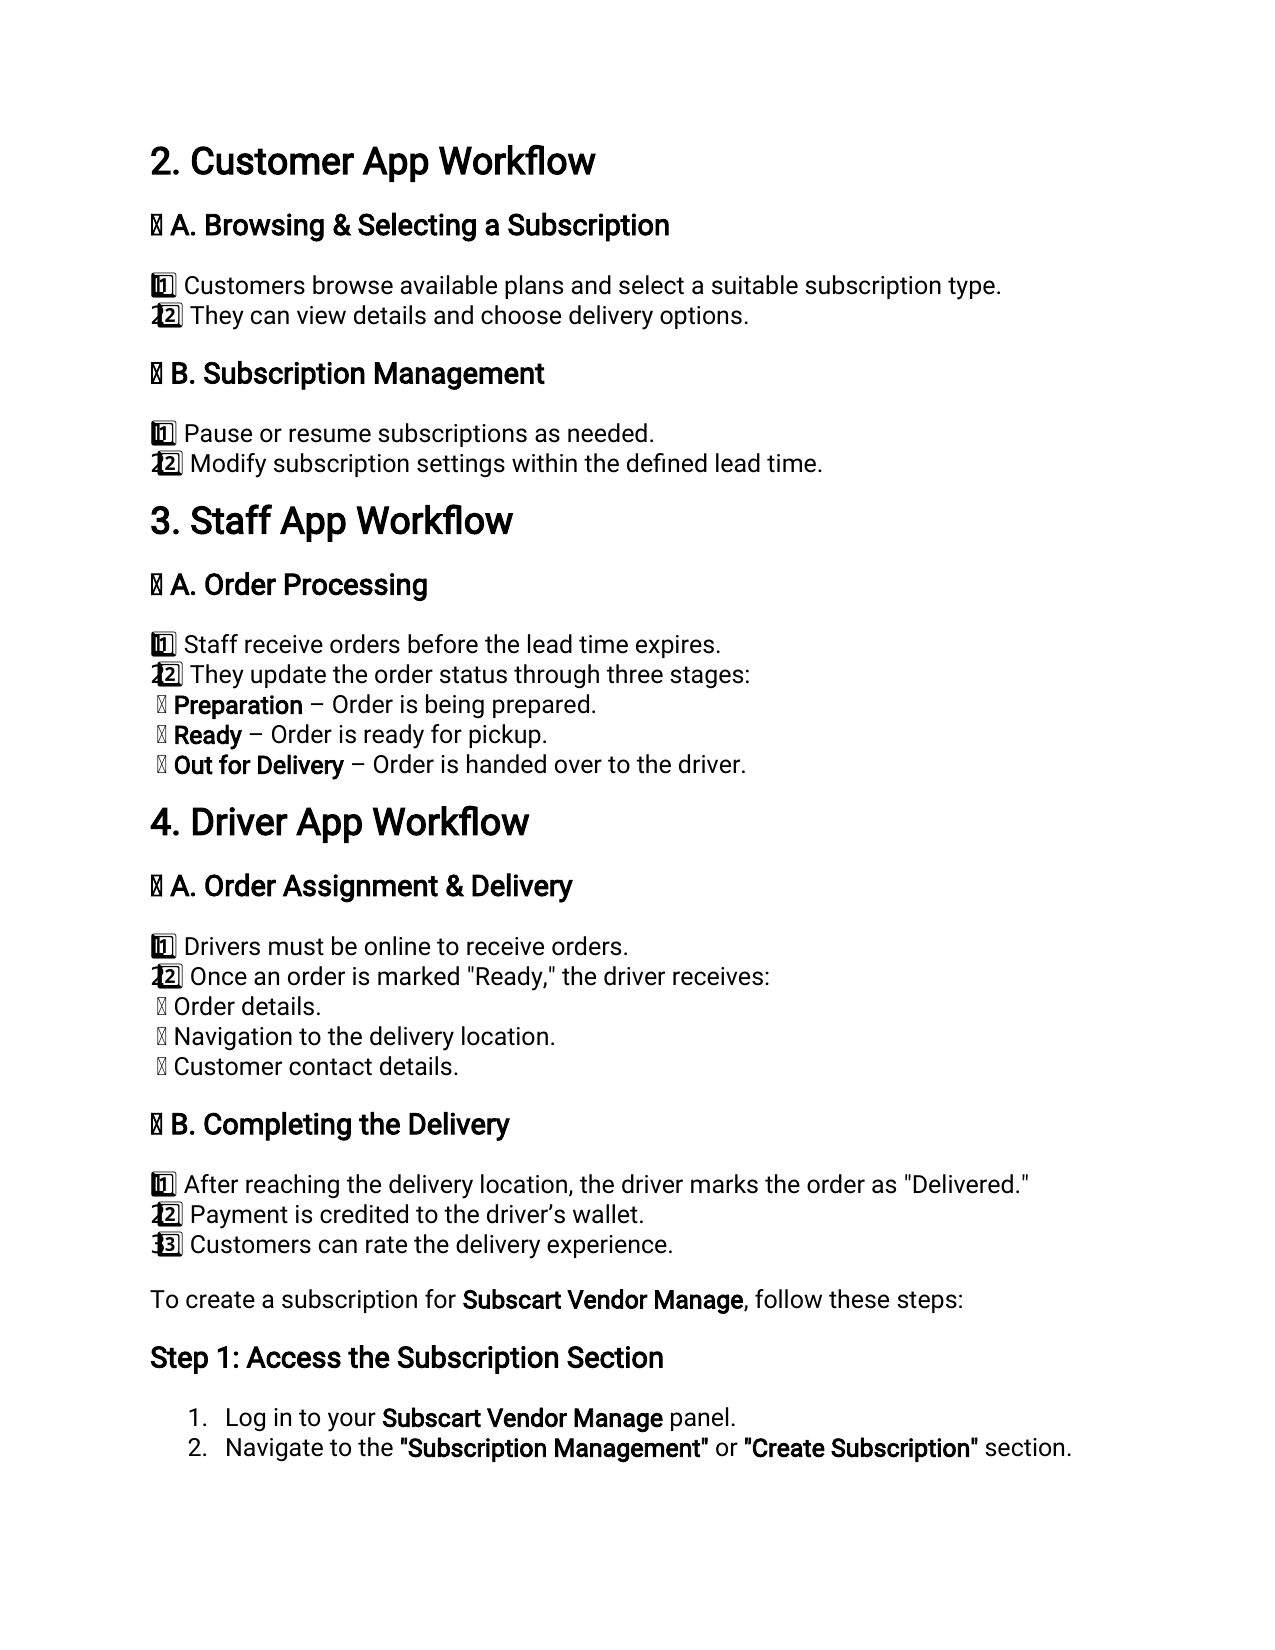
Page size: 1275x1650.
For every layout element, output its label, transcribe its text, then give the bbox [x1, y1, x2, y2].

text 1️⃣ Staff receive orders before the lead time expires. 2️⃣ They update the order status through three stages: ✅ Preparation – Order is being prepared. ✅ Ready – Order is ready for pickup. ✅ Out for Delivery – Order is handed over to the driver. [150, 630, 1125, 780]
subtitle 3. Staff App Workflow [297, 509, 1125, 539]
subtitle 🔹 B. Subscription Management [150, 359, 1125, 389]
text 1️⃣ Customers browse available plans and select a suitable subscription type. 2️⃣ They can view details and choose delivery options. [150, 270, 1125, 330]
subtitle Step 1: Access the Subscription Section [150, 1343, 1125, 1373]
text To create a subscription for Subscart Vendor Manage, follow these steps: [150, 1284, 1125, 1314]
subtitle 4. Driver App Workflow [313, 811, 1125, 841]
subtitle 3. Staff App Workflow [150, 509, 306, 539]
subtitle 🔹 A. Order Assignment & Delivery [150, 872, 1125, 902]
list Navigate to the "Subscription Management" or "Create Subscription" section. [187, 1433, 1125, 1463]
subtitle 2. Customer App Workflow [150, 150, 1125, 180]
text 1️⃣ Drivers must be online to receive orders. 2️⃣ Once an order is marked "Ready," the driver receives: 🔹 Order details. 🔹 Navigation to the delivery location. 🔹 Customer contact details. [150, 931, 1125, 1081]
subtitle 4. Driver App Workflow [150, 811, 322, 841]
subtitle 🔹 A. Browsing & Selecting a Subscription [150, 211, 1125, 241]
text 1️⃣ After reaching the delivery location, the driver marks the order as "Delivered." 2️⃣ Payment is credited to the driver’s wallet. 3️⃣ Customers can rate the delivery experience. [150, 1169, 1125, 1259]
list Log in to your Subscart Vendor Manage panel. [187, 1403, 1125, 1433]
subtitle 🔹 A. Order Processing [150, 571, 1125, 601]
subtitle 🔹 B. Completing the Delivery [150, 1110, 1125, 1140]
text 1️⃣ Pause or resume subscriptions as needed. 2️⃣ Modify subscription settings within the defined lead time. [150, 418, 1125, 478]
